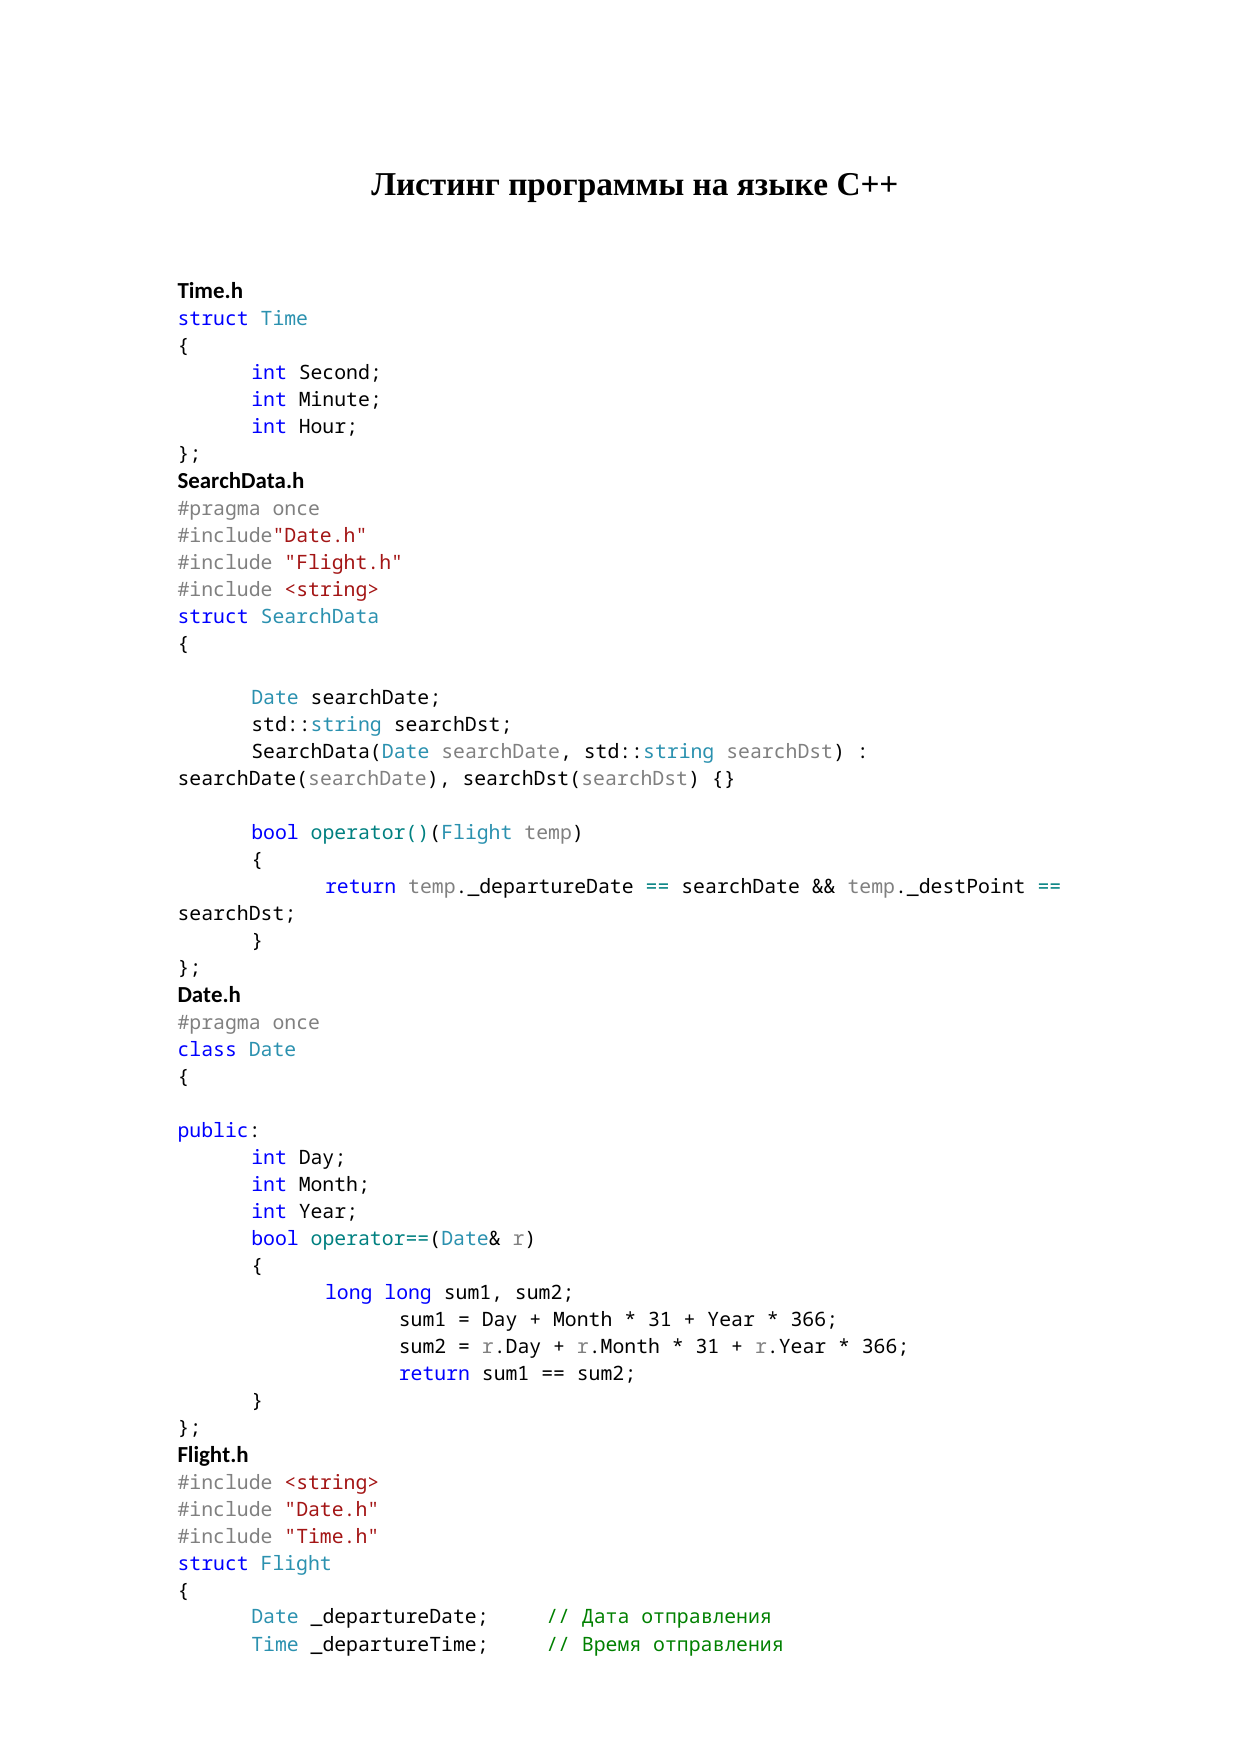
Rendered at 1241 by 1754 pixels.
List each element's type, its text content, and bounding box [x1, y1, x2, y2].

text int Minute; [177, 386, 1152, 413]
text SearchData(Date searchDate, std::string searchDst) : searchDate(searchDate), searchDst(searchDst) {} [177, 737, 1152, 791]
text { [177, 845, 1152, 872]
text Date searchDate; [177, 683, 1152, 710]
text #include <string> [177, 1468, 1152, 1495]
text }; [177, 1413, 1152, 1440]
text Time _departureTime; // Время отправления [177, 1630, 1152, 1657]
text { [177, 1062, 1152, 1089]
text public: [177, 1116, 1152, 1143]
text #include "Date.h" [177, 1495, 1152, 1522]
text #include "Flight.h" [177, 548, 1152, 576]
text { [177, 1251, 1152, 1278]
text sum1 = Day + Month * 31 + Year * 366; [177, 1305, 1152, 1332]
text return sum1 == sum2; [177, 1359, 1152, 1386]
text struct Time [177, 305, 1152, 332]
text int Month; [177, 1170, 1152, 1197]
text bool operator==(Date& r) [177, 1224, 1152, 1251]
text #pragma once [177, 494, 1152, 522]
text #include <string> [177, 576, 1152, 602]
text SearchData.h [177, 467, 1152, 494]
text int Day; [177, 1143, 1152, 1170]
text int Second; [177, 359, 1152, 386]
text Time.h [177, 277, 1152, 305]
text }; [177, 953, 1152, 980]
text { [177, 629, 1152, 656]
text { [177, 1576, 1152, 1603]
text bool operator()(Flight temp) [177, 818, 1152, 845]
text } [177, 1386, 1152, 1413]
text Date.h [177, 980, 1152, 1008]
text Листинг программы на языке С++ [118, 165, 1152, 203]
text { [177, 332, 1152, 359]
text struct Flight [177, 1549, 1152, 1576]
text } [177, 926, 1152, 953]
text std::string searchDst; [177, 710, 1152, 737]
text struct SearchData [177, 602, 1152, 629]
text #include"Date.h" [177, 522, 1152, 548]
text class Date [177, 1035, 1152, 1062]
text #include "Time.h" [177, 1522, 1152, 1549]
text #pragma once [177, 1008, 1152, 1035]
text sum2 = r.Day + r.Month * 31 + r.Year * 366; [177, 1332, 1152, 1359]
text Flight.h [177, 1440, 1152, 1468]
text int Year; [177, 1197, 1152, 1224]
text }; [177, 439, 1152, 467]
text return temp._departureDate == searchDate && temp._destPoint == searchDst; [177, 872, 1152, 926]
text long long sum1, sum2; [177, 1278, 1152, 1305]
text int Hour; [177, 413, 1152, 439]
text Date _departureDate; // Дата отправления [177, 1603, 1152, 1630]
